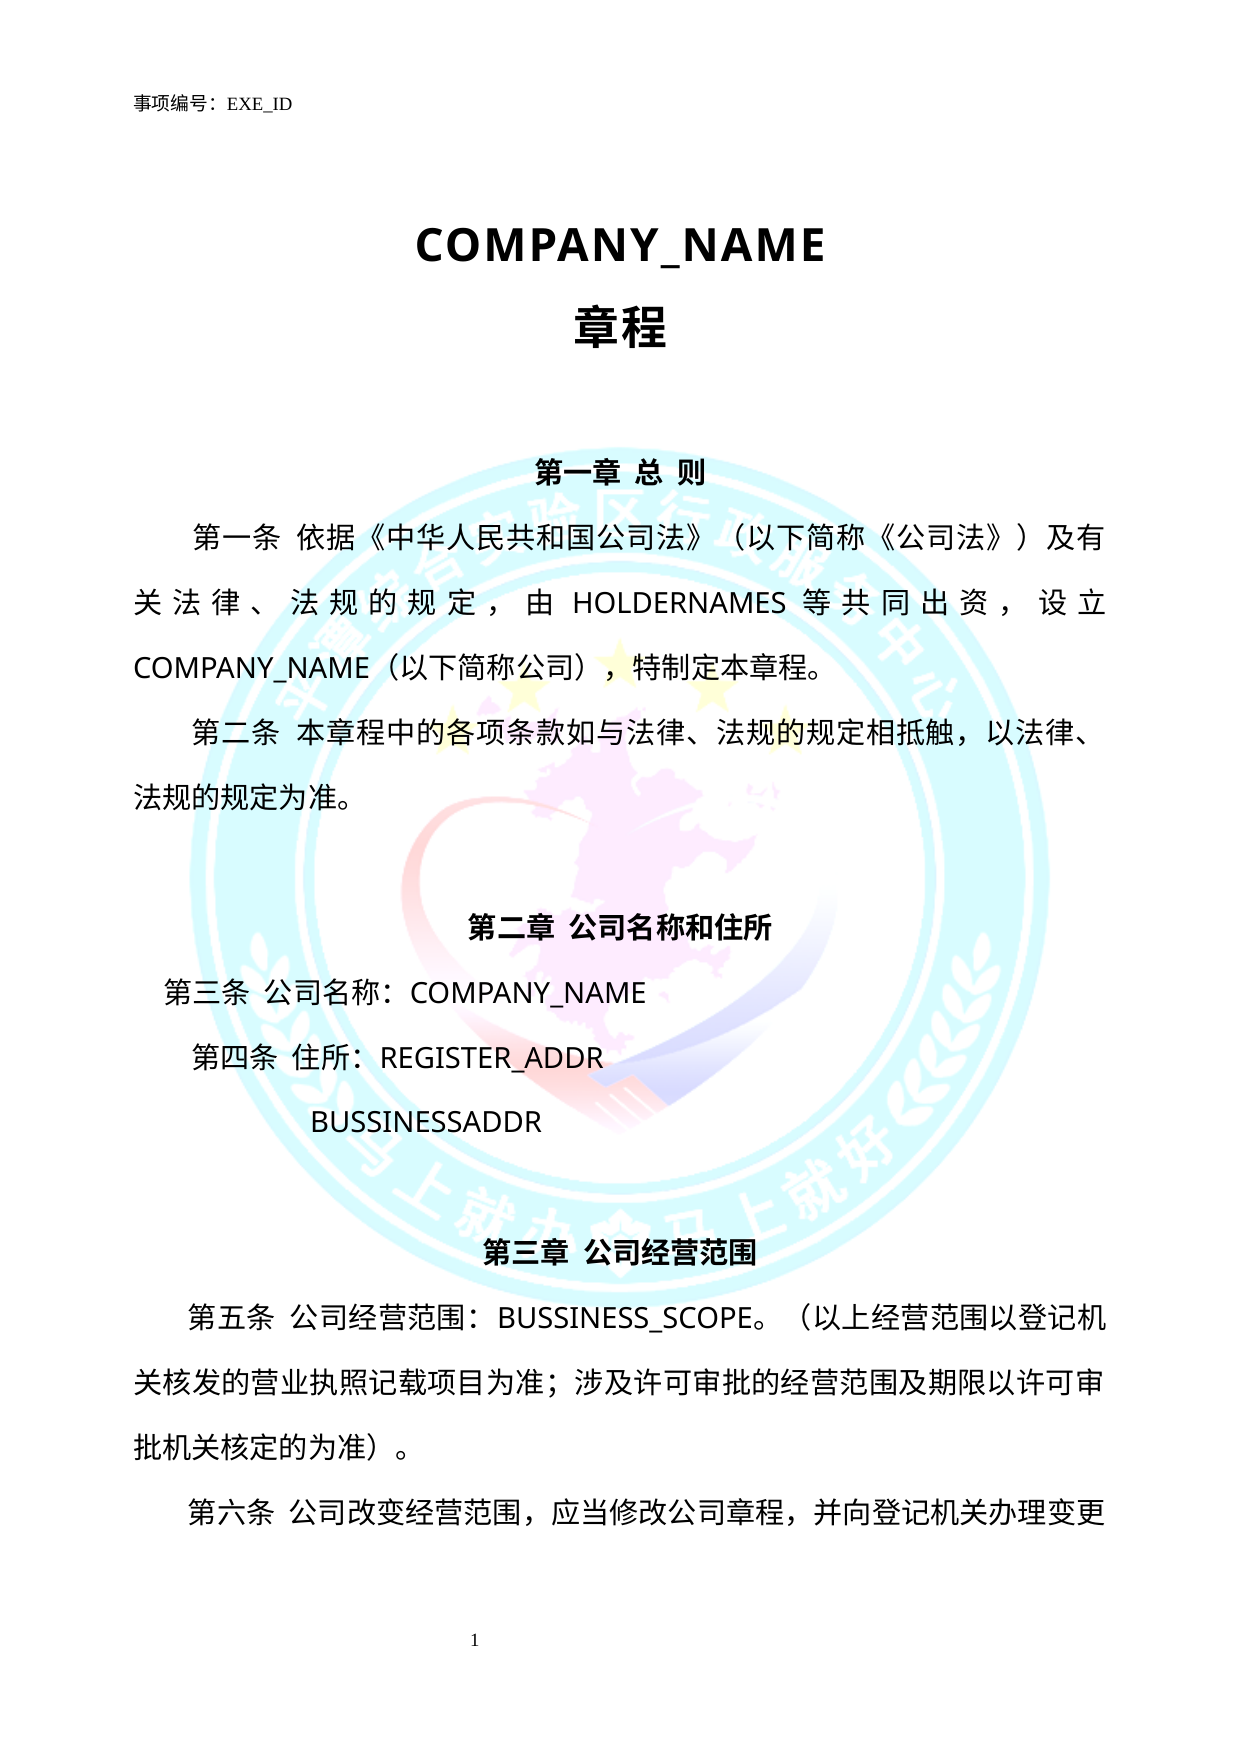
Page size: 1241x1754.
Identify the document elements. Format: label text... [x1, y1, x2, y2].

text COMPANY_NAME [133, 211, 1107, 276]
text 第一条 依据《中华人民共和国公司法》（以下简称《公司法》）及有关法律、法规的规定，由HOLDERNAMES等共同出资，设立COMPANY_NAME（以下简称公司），特制定本章程。 [133, 503, 1107, 698]
text 第一章 总 则 [133, 438, 1107, 503]
text 第五条 公司经营范围：BUSSINESS_SCOPE。（以上经营范围以登记机关核发的营业执照记载项目为准；涉及许可审批的经营范围及期限以许可审批机关核定的为准）。 [133, 1283, 1107, 1478]
text 第四条 住所：REGISTER_ADDR [133, 1023, 1107, 1088]
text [133, 1478, 1107, 1543]
text 章程 [133, 276, 1107, 373]
text BUSSINESSADDR [133, 1088, 1107, 1153]
text 第二条 本章程中的各项条款如与法律、法规的规定相抵触，以法律、法规的规定为准。 [133, 698, 1107, 828]
text 第二章 公司名称和住所 [133, 893, 1107, 958]
text 第三章 公司经营范围 [133, 1218, 1107, 1283]
text 第三条 公司名称：COMPANY_NAME [133, 958, 1107, 1023]
